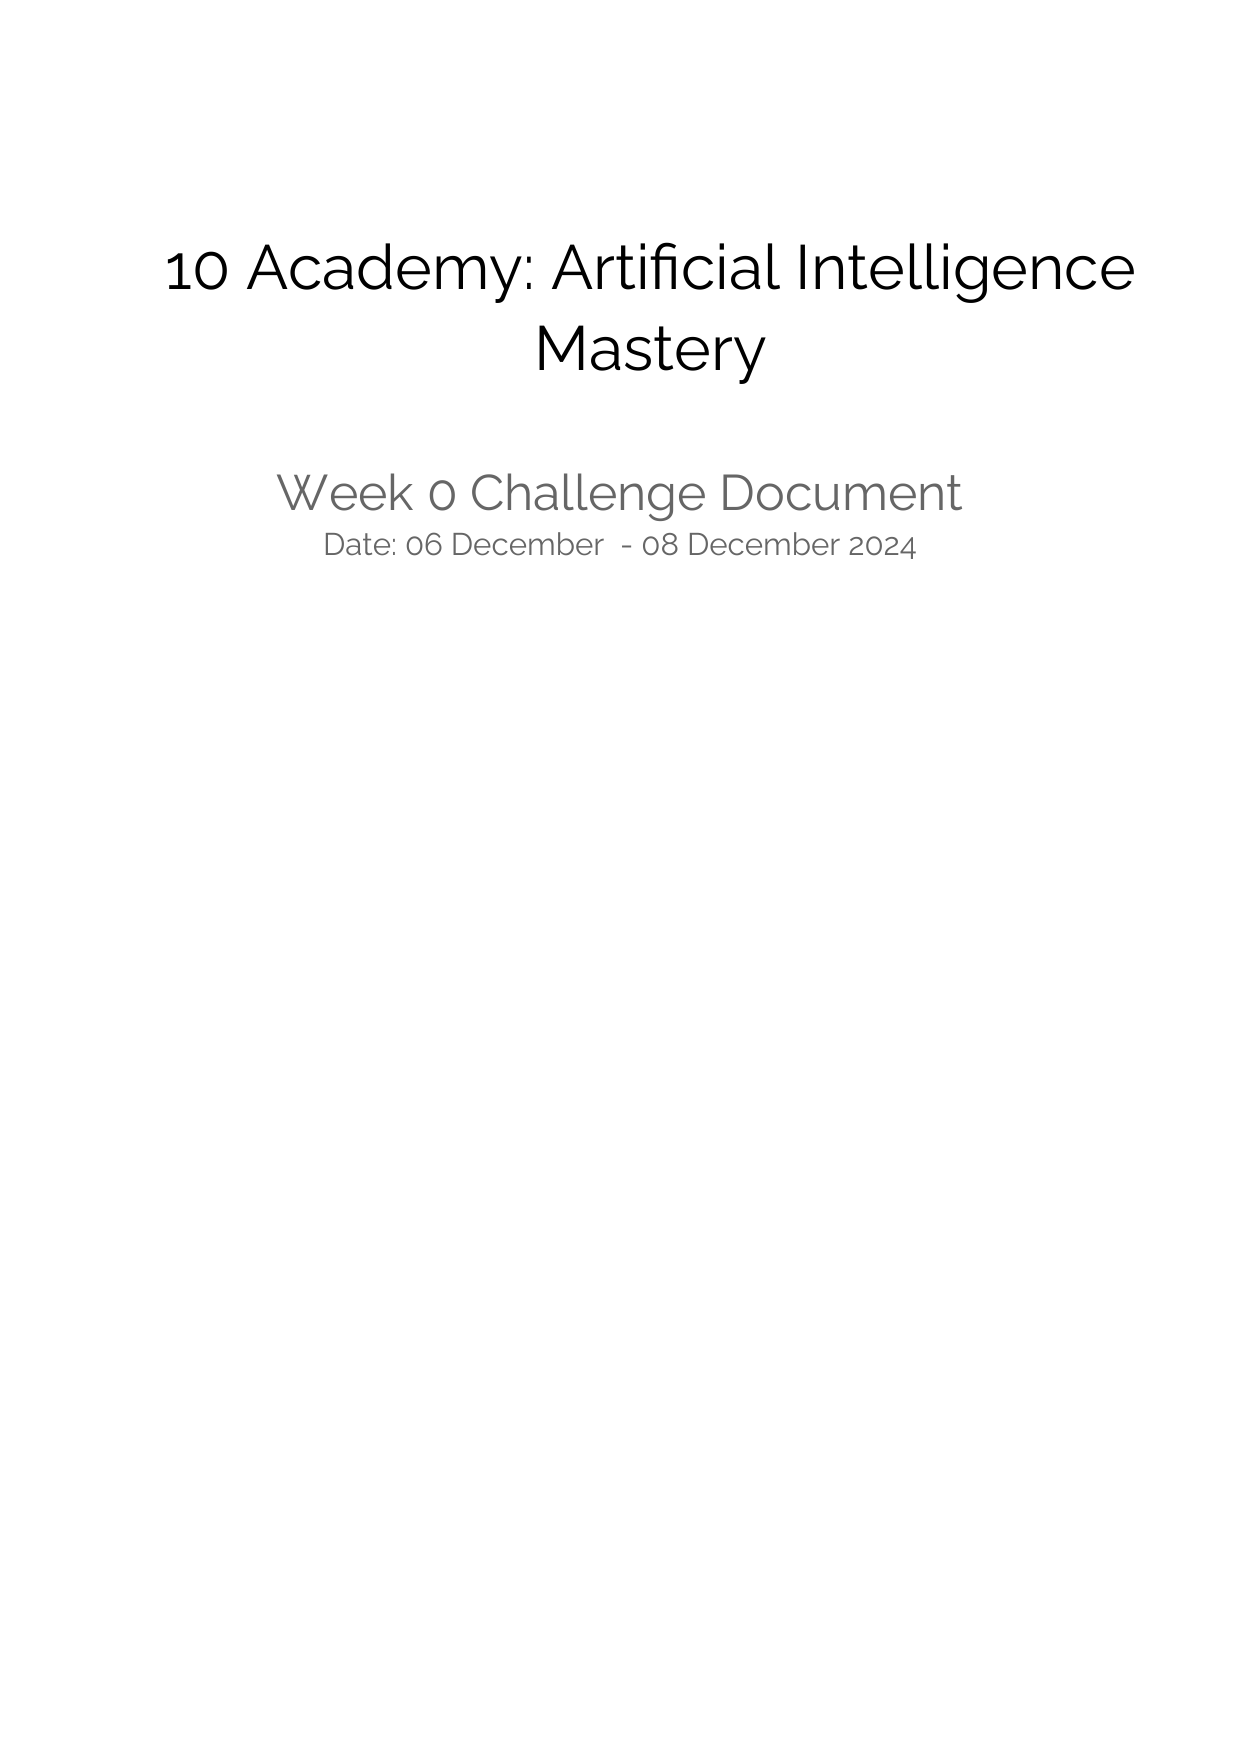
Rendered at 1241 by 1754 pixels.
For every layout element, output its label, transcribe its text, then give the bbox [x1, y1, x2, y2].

title 10 Academy: Artificial Intelligence Mastery [61, 231, 1240, 384]
subtitle Week 0 Challenge Document Date: 06 December - 08 December 2024 [150, 463, 1090, 562]
